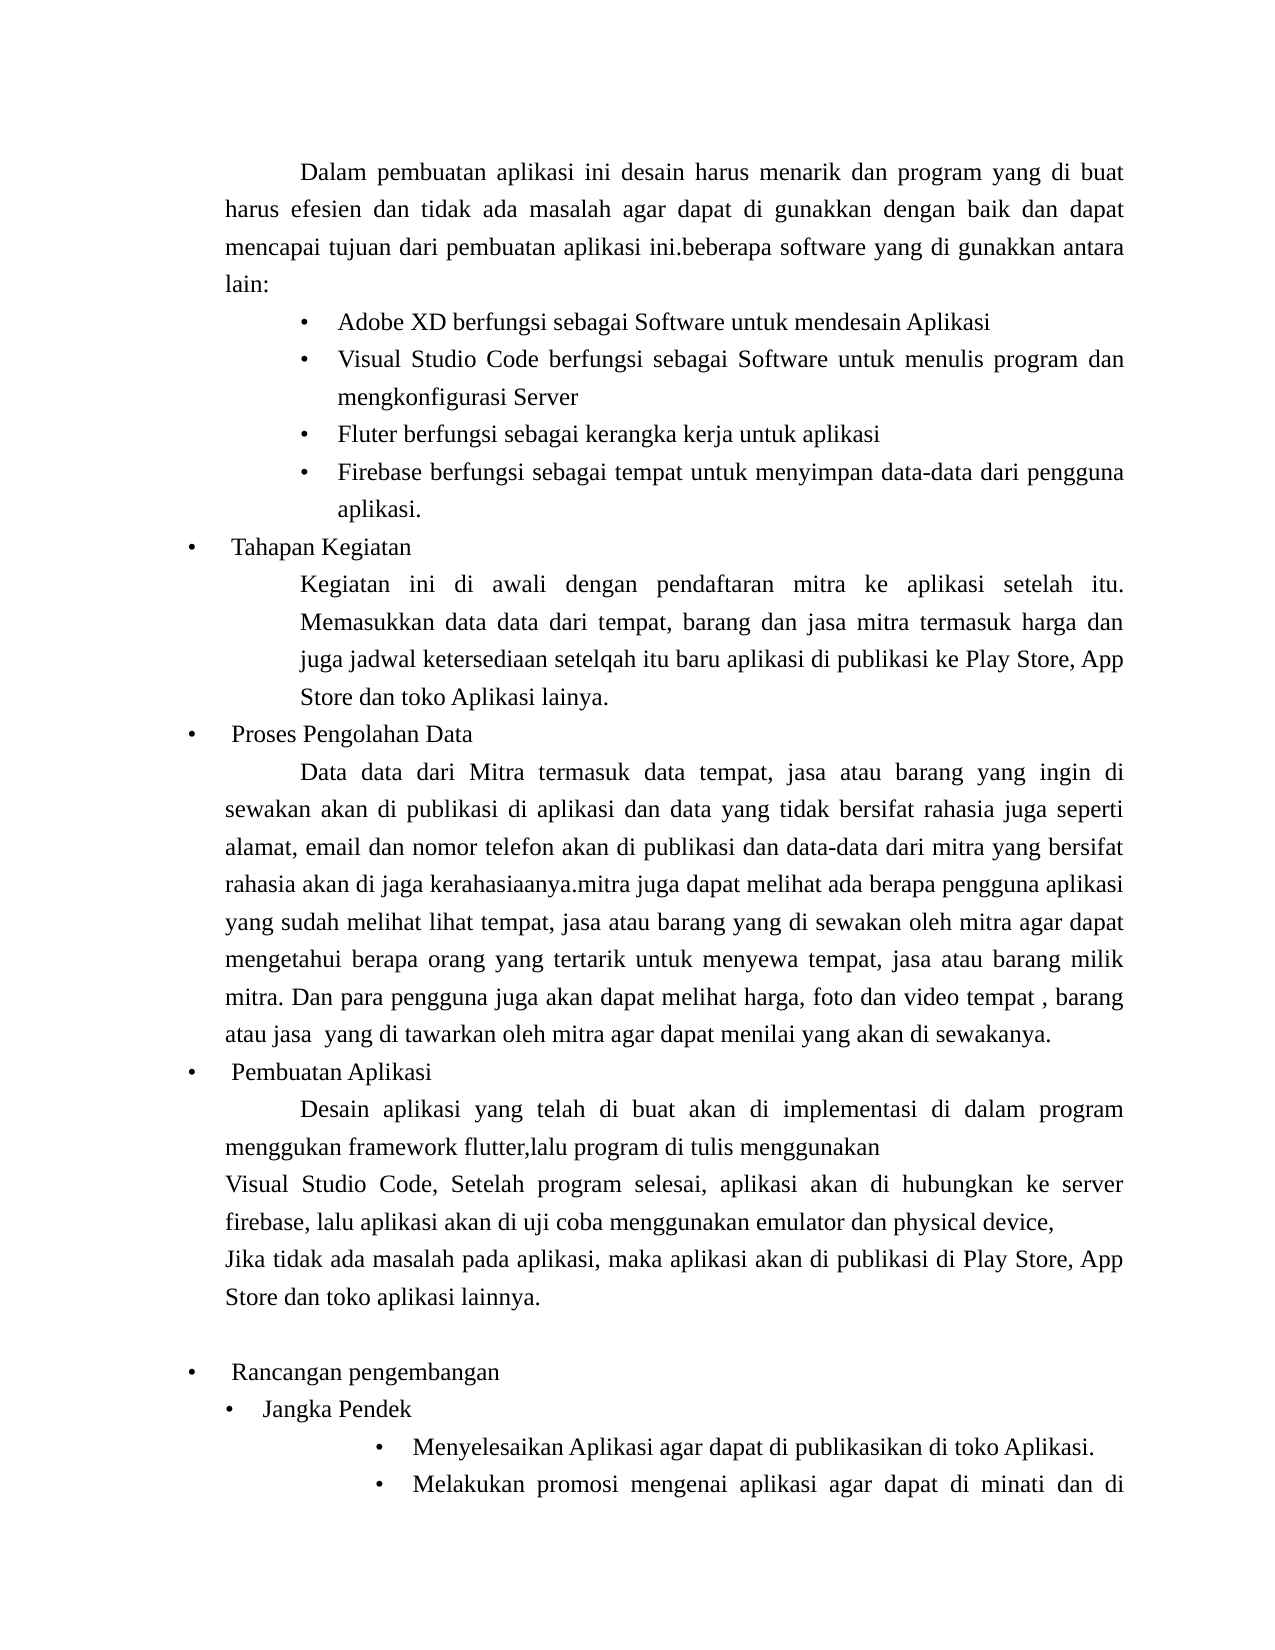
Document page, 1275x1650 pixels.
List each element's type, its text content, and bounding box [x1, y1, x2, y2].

text Data data dari Mitra termasuk data tempat, jasa atau barang yang ingin di sewakan akan di publikasi di aplikasi dan data yang tidak bersifat rahasia juga seperti alamat, email dan nomor telefon akan di publikasi dan data-data dari mitra yang bersifat rahasia akan di jaga kerahasiaanya.mitra juga dapat melihat ada berapa pengguna aplikasi yang sudah melihat lihat tempat, jasa atau barang yang di sewakan oleh mitra agar dapat mengetahui berapa orang yang tertarik untuk menyewa tempat, jasa atau barang milik mitra. Dan para pengguna juga akan dapat melihat harga, foto dan video tempat , barang atau jasa yang di tawarkan oleh mitra agar dapat menilai yang akan di sewakanya. [225, 750, 1125, 1050]
list Menyelesaikan Aplikasi agar dapat di publikasikan di toko Aplikasi. [375, 1425, 1125, 1462]
text Jika tidak ada masalah pada aplikasi, maka aplikasi akan di publikasi di Play Store, App Store dan toko aplikasi lainnya. [225, 1237, 1125, 1312]
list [375, 1462, 1125, 1500]
list Tahapan Kegiatan [187, 525, 1125, 562]
list Rancangan pengembangan [187, 1350, 1125, 1387]
list Pembuatan Aplikasi [187, 1050, 1125, 1087]
text Kegiatan ini di awali dengan pendaftaran mitra ke aplikasi setelah itu. Memasukkan data data dari tempat, barang dan jasa mitra termasuk harga dan juga jadwal ketersediaan setelqah itu baru aplikasi di publikasi ke Play Store, App Store dan toko Aplikasi lainya. [300, 562, 1125, 712]
list Proses Pengolahan Data [187, 712, 1125, 750]
list Firebase berfungsi sebagai tempat untuk menyimpan data-data dari pengguna aplikasi. [300, 450, 1125, 525]
list Fluter berfungsi sebagai kerangka kerja untuk aplikasi [300, 412, 1125, 450]
list Jangka Pendek [225, 1387, 1125, 1425]
list Adobe XD berfungsi sebagai Software untuk mendesain Aplikasi [300, 300, 1125, 337]
list Visual Studio Code berfungsi sebagai Software untuk menulis program dan mengkonfigurasi Server [300, 337, 1125, 412]
text Visual Studio Code, Setelah program selesai, aplikasi akan di hubungkan ke server firebase, lalu aplikasi akan di uji coba menggunakan emulator dan physical device, [225, 1162, 1125, 1237]
text Dalam pembuatan aplikasi ini desain harus menarik dan program yang di buat harus efesien dan tidak ada masalah agar dapat di gunakkan dengan baik dan dapat mencapai tujuan dari pembuatan aplikasi ini.beberapa software yang di gunakkan antara lain: [225, 150, 1125, 300]
text Desain aplikasi yang telah di buat akan di implementasi di dalam program menggukan framework flutter,lalu program di tulis menggunakan [225, 1087, 1125, 1162]
